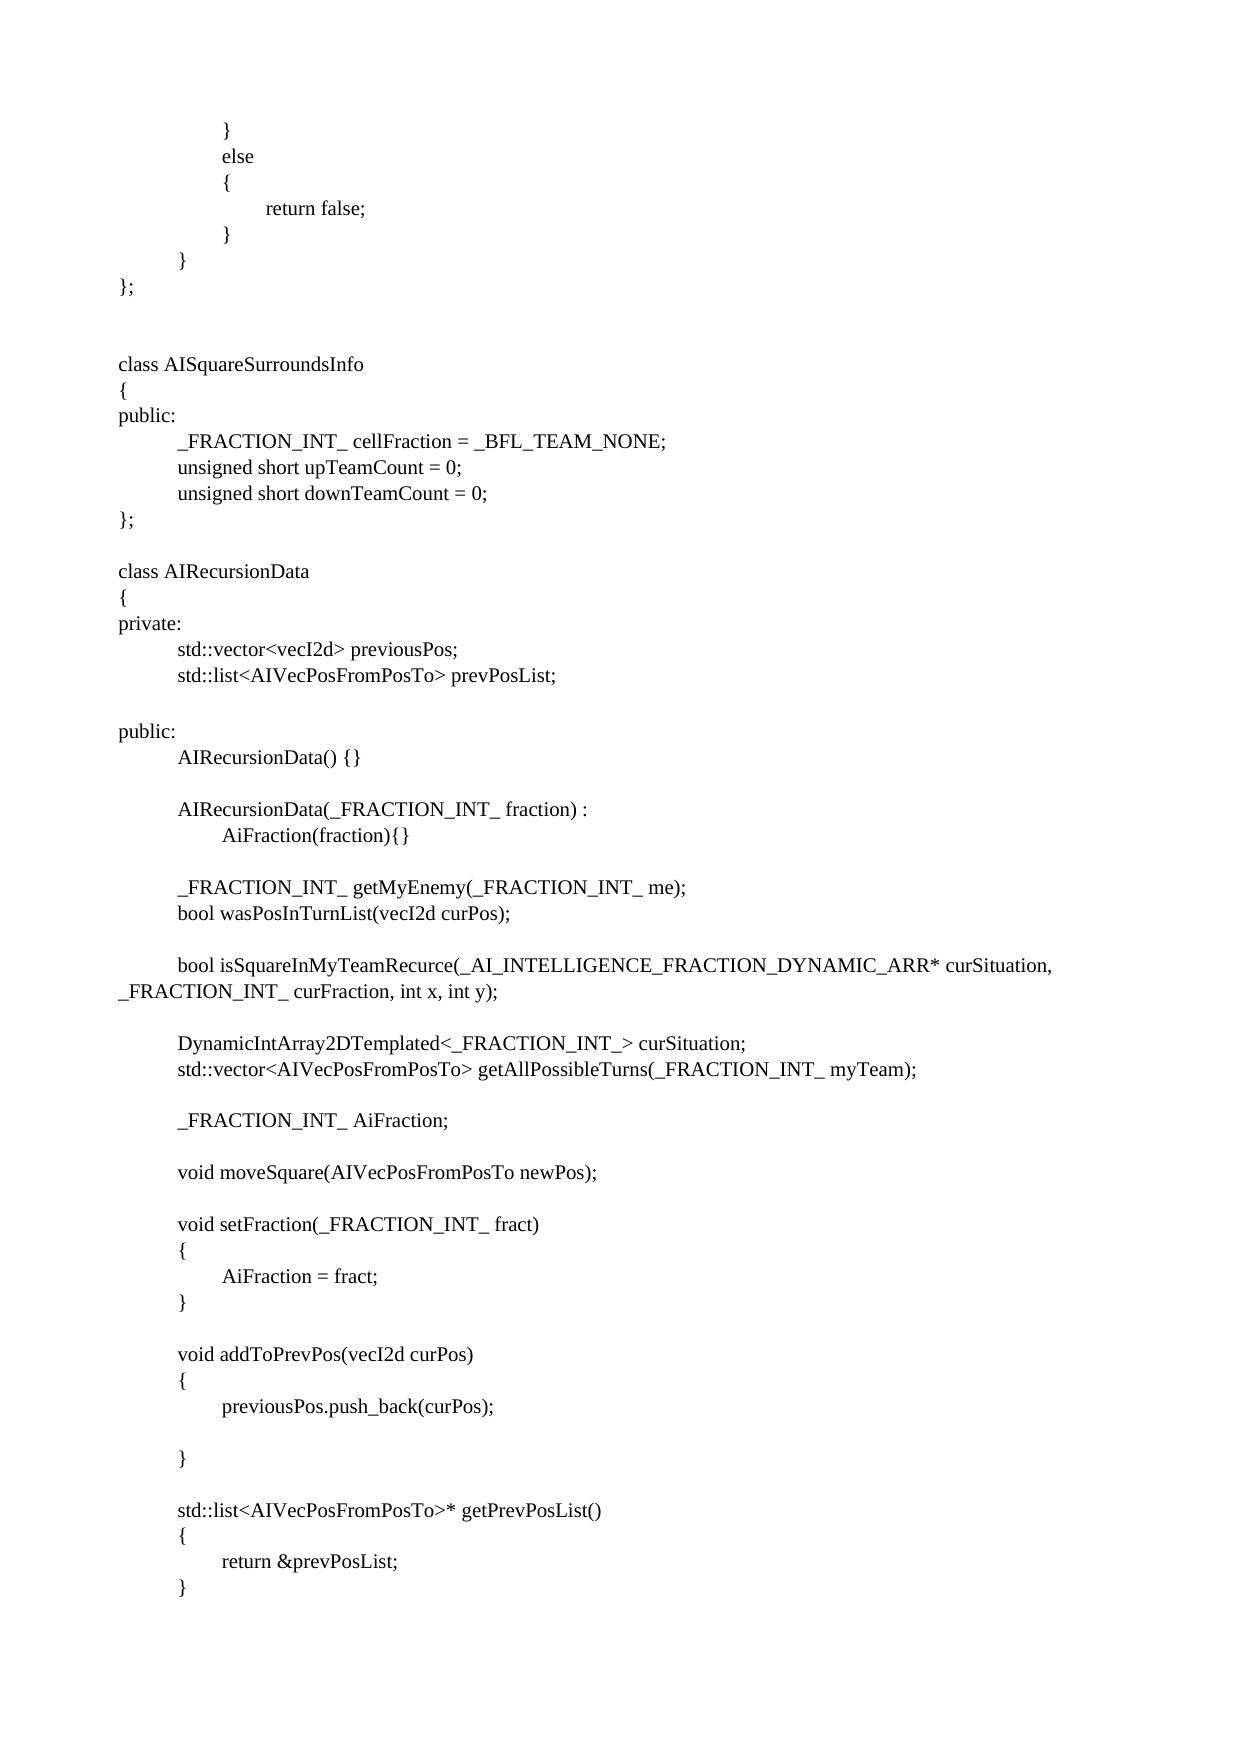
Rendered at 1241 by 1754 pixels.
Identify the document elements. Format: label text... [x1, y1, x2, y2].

text _FRACTION_INT_ cellFraction = _BFL_TEAM_NONE; [118, 429, 1152, 453]
text void setFraction(_FRACTION_INT_ fract) [118, 1212, 1152, 1236]
text }; [118, 274, 1152, 298]
text AIRecursionData() {} [118, 745, 1152, 769]
text void moveSquare(AIVecPosFromPosTo newPos); [118, 1160, 1152, 1184]
text { [118, 1523, 1152, 1547]
text void addToPrevPos(vecI2d curPos) [118, 1342, 1152, 1366]
text return &prevPosList; [118, 1549, 1152, 1573]
text return false; [118, 196, 1152, 220]
text AiFraction(fraction){} [118, 823, 1152, 847]
text } [118, 118, 1152, 142]
text std::list<AIVecPosFromPosTo>* getPrevPosList() [118, 1497, 1152, 1522]
text { [118, 585, 1152, 609]
text bool isSquareInMyTeamRecurce(_AI_INTELLIGENCE_FRACTION_DYNAMIC_ARR* curSituation, _FRACTION_INT_ curFraction, int x, int y); [118, 953, 1152, 1003]
text DynamicIntArray2DTemplated<_FRACTION_INT_> curSituation; [118, 1031, 1152, 1055]
text unsigned short downTeamCount = 0; [118, 481, 1152, 505]
text _FRACTION_INT_ getMyEnemy(_FRACTION_INT_ me); [118, 875, 1152, 899]
text else [118, 144, 1152, 168]
text } [118, 1575, 1152, 1599]
text } [118, 1290, 1152, 1314]
text class AIRecursionData [118, 559, 1152, 583]
text unsigned short upTeamCount = 0; [118, 455, 1152, 479]
text bool wasPosInTurnList(vecI2d curPos); [118, 901, 1152, 925]
text { [118, 1368, 1152, 1392]
text AiFraction = fract; [118, 1264, 1152, 1288]
text AIRecursionData(_FRACTION_INT_ fraction) : [118, 797, 1152, 821]
text } [118, 222, 1152, 246]
text public: [118, 403, 1152, 427]
text std::vector<vecI2d> previousPos; [118, 637, 1152, 661]
text { [118, 170, 1152, 194]
text previousPos.push_back(curPos); [118, 1394, 1152, 1418]
text { [118, 1238, 1152, 1262]
text public: [118, 719, 1152, 743]
text private: [118, 611, 1152, 635]
text { [118, 377, 1152, 402]
text _FRACTION_INT_ AiFraction; [118, 1108, 1152, 1132]
text std::vector<AIVecPosFromPosTo> getAllPossibleTurns(_FRACTION_INT_ myTeam); [118, 1057, 1152, 1081]
text std::list<AIVecPosFromPosTo> prevPosList; [118, 663, 1152, 687]
text } [118, 248, 1152, 272]
text } [118, 1446, 1152, 1470]
text }; [118, 507, 1152, 531]
text class AISquareSurroundsInfo [118, 352, 1152, 376]
